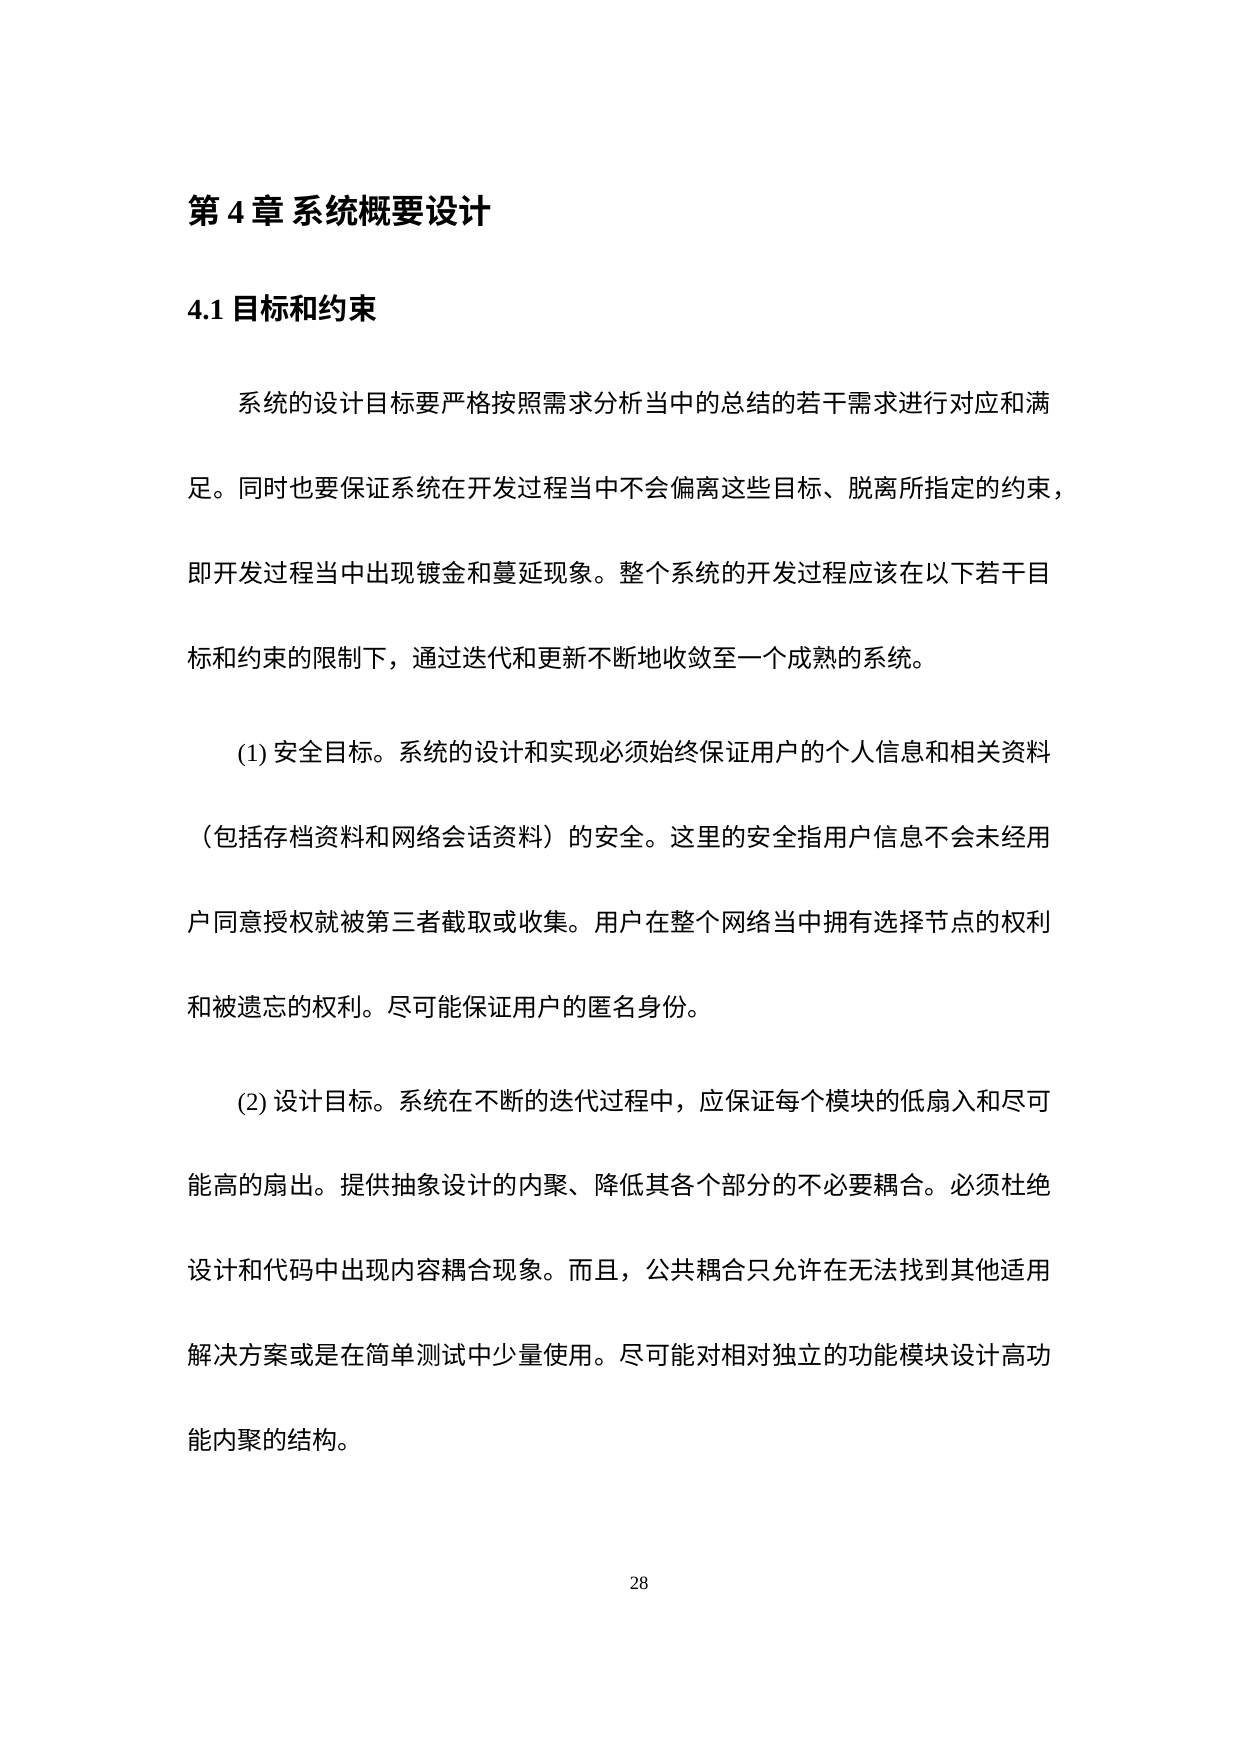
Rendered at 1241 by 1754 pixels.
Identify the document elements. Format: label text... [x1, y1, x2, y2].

text (1) 安全目标。系统的设计和实现必须始终保证用户的个人信息和相关资料（包括存档资料和网络会话资料）的安全。这里的安全指用户信息不会未经用户同意授权就被第三者截取或收集。用户在整个网络当中拥有选择节点的权利和被遗忘的权利。尽可能保证用户的匿名身份。 [187, 716, 1053, 1039]
text 系统的设计目标要严格按照需求分析当中的总结的若干需求进行对应和满足。同时也要保证系统在开发过程当中不会偏离这些目标、脱离所指定的约束，即开发过程当中出现镀金和蔓延现象。整个系统的开发过程应该在以下若干目标和约束的限制下，通过迭代和更新不断地收敛至一个成熟的系统。 [187, 368, 1053, 690]
text 4.1 目标和约束 [187, 272, 1053, 340]
text 第4章 系统概要设计 [187, 176, 1053, 243]
text (2) 设计目标。系统在不断的迭代过程中，应保证每个模块的低扇入和尽可能高的扇出。提供抽象设计的内聚、降低其各个部分的不必要耦合。必须杜绝设计和代码中出现内容耦合现象。而且，公共耦合只允许在无法找到其他适用解决方案或是在简单测试中少量使用。尽可能对相对独立的功能模块设计高功能内聚的结构。 [187, 1065, 1053, 1473]
